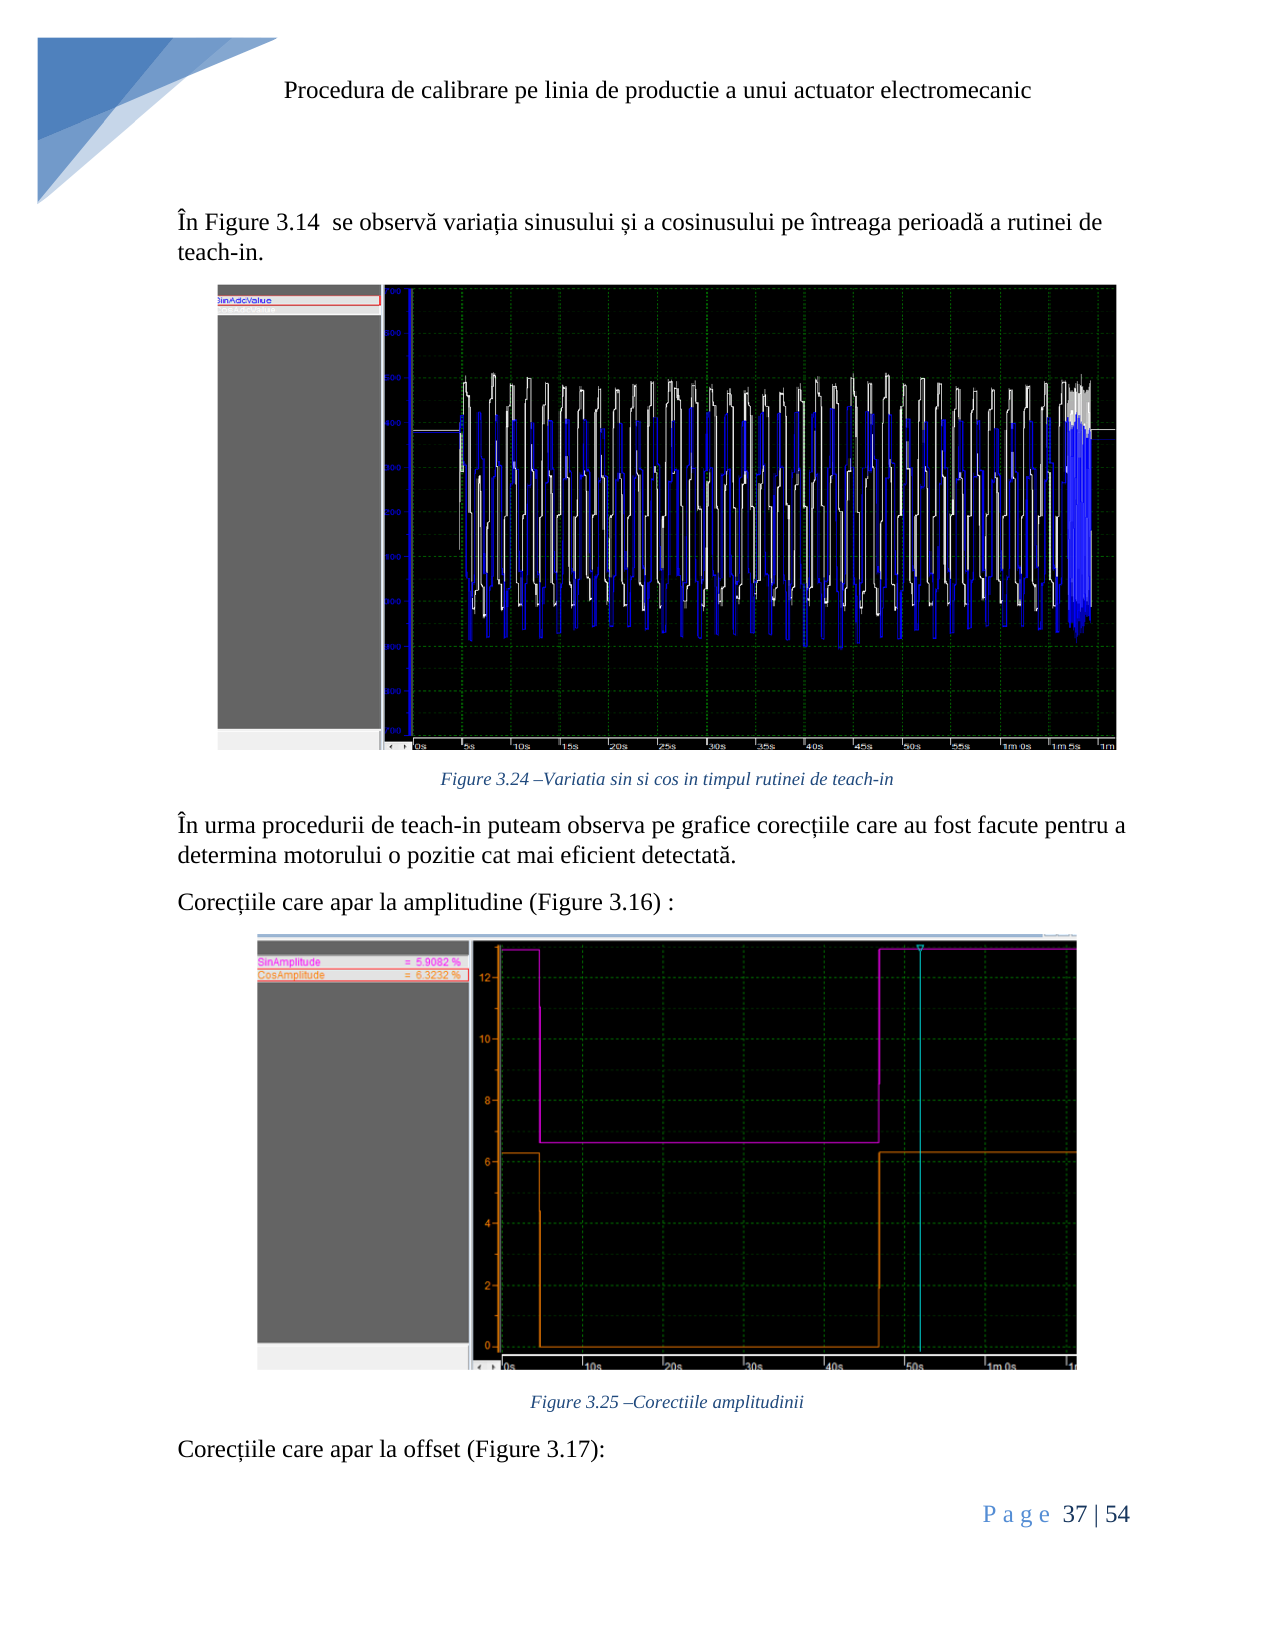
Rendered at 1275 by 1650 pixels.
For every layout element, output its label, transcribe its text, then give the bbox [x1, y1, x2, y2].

picture [37, 37, 279, 206]
text În urma procedurii de teach-in puteam observa pe grafice corecțiile care au fost facute pentru a determina motorului o pozitie cat mai eficient detectată. [177, 810, 1157, 869]
picture [257, 934, 1077, 1373]
picture [217, 284, 1117, 750]
text În Figure 3.14 se observă variația sinusului și a cosinusului pe întreaga perioadă a rutinei de teach-in. [177, 207, 1157, 266]
text Corecțiile care apar la offset (Figure 3.17): [177, 1434, 1157, 1462]
text Corecțiile care apar la amplitudine (Figure 3.16) : [177, 887, 1157, 916]
